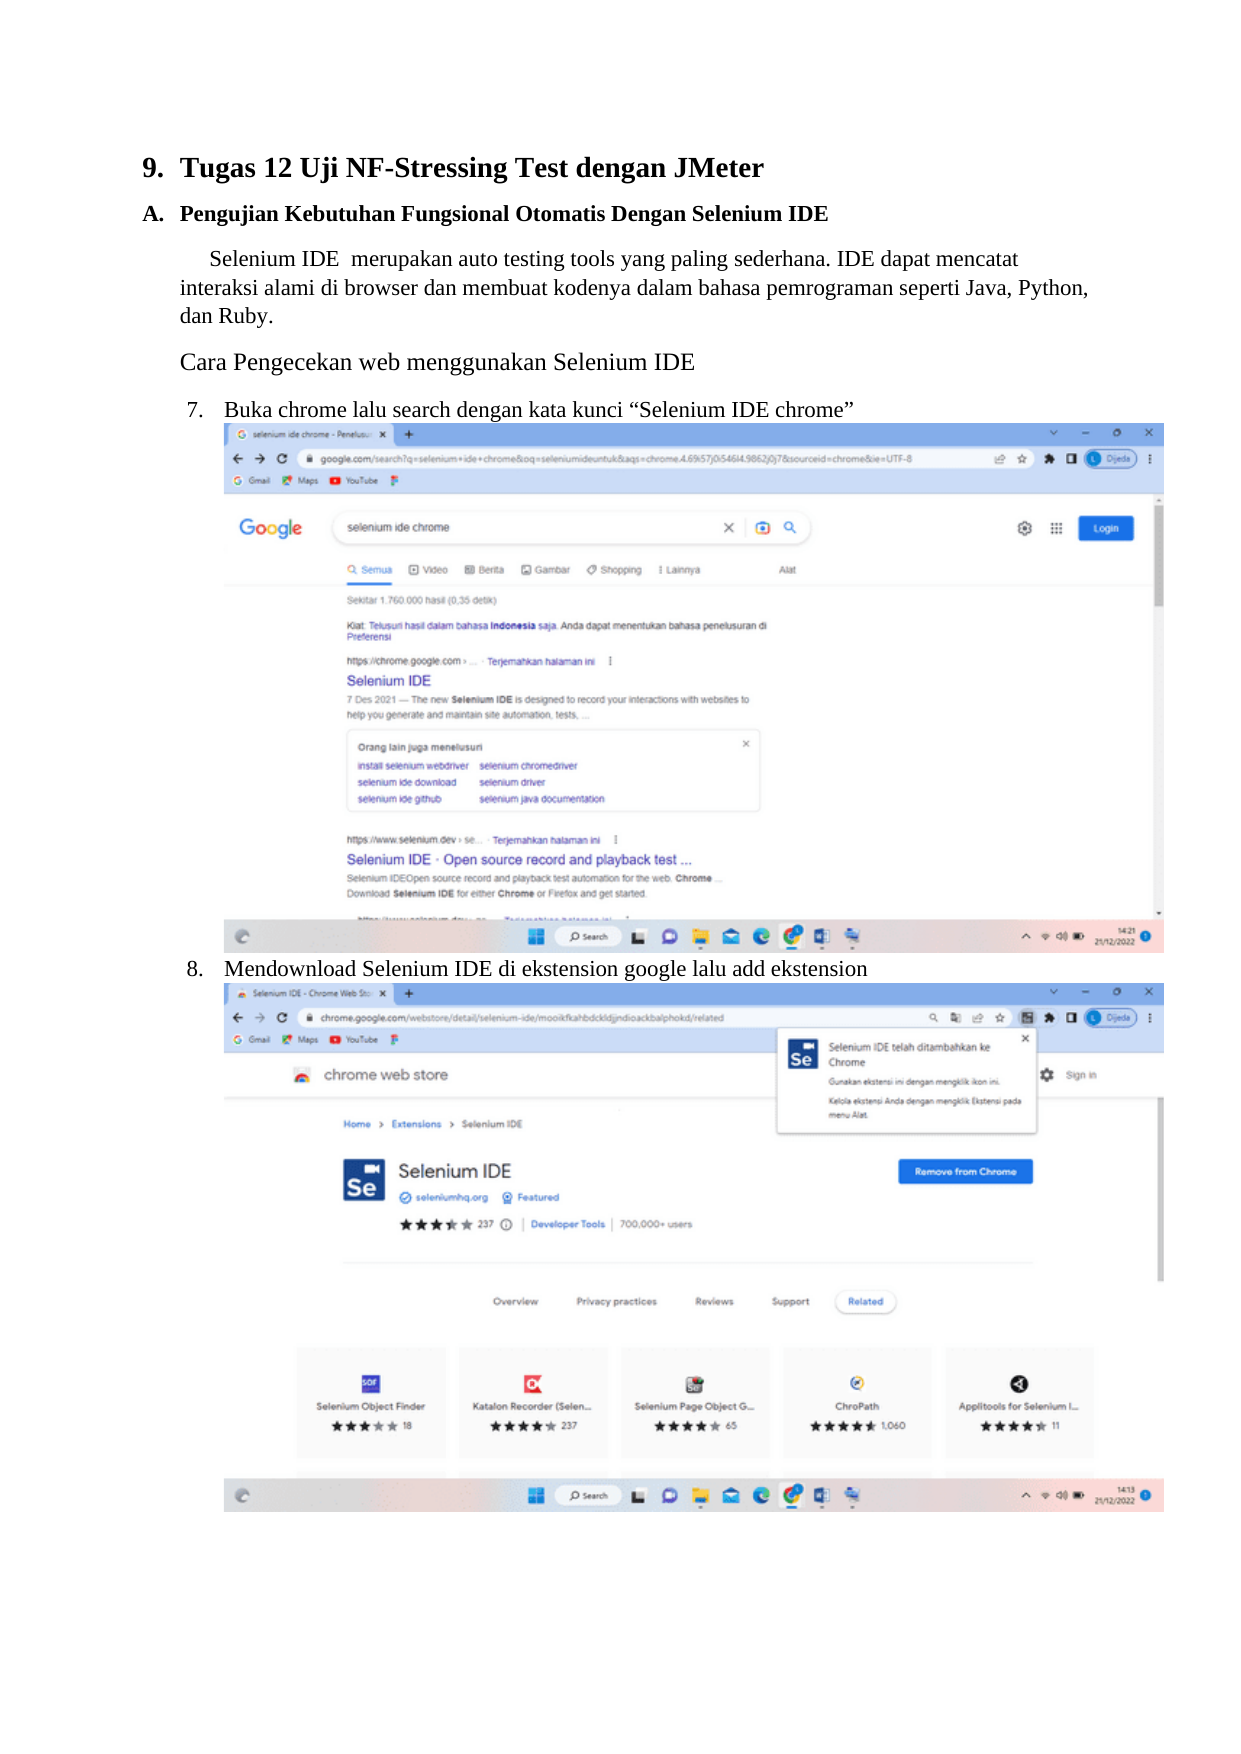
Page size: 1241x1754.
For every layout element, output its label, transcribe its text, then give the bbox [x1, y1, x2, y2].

list Tugas 12 Uji NF-Stressing Test dengan JMeter [142, 150, 1090, 183]
picture [223, 423, 1164, 953]
text Cara Pengecekan web menggunakan Selenium IDE [179, 347, 1090, 376]
picture [223, 983, 1164, 1512]
text Selenium IDE merupakan auto testing tools yang paling sederhana. IDE dapat mencatat interaksi alami di browser dan membuat kodenya dalam bahasa pemrograman seperti Java, Python, dan Ruby. [179, 245, 1090, 329]
list Pengujian Kebutuhan Fungsional Otomatis Dengan Selenium IDE [142, 200, 1090, 227]
